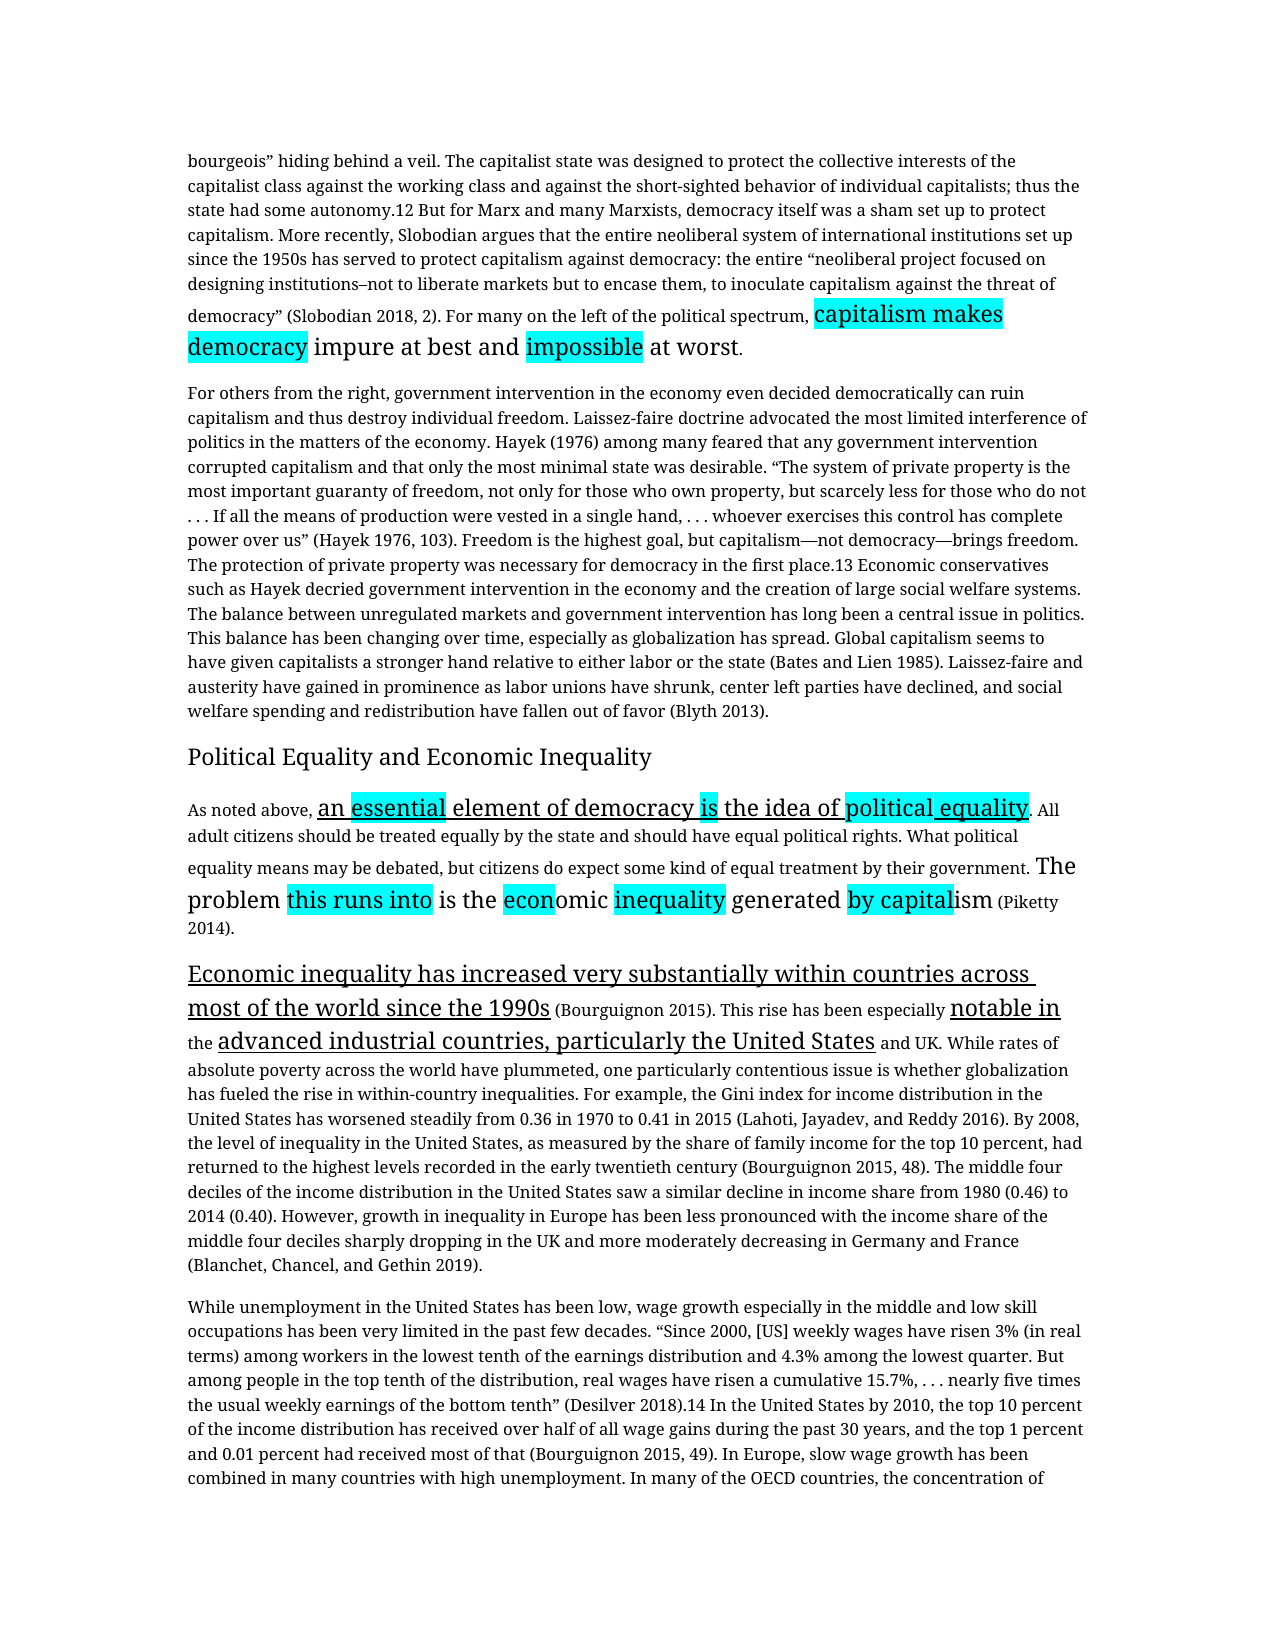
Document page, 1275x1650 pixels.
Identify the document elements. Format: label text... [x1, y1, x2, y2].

text For others from the right, government intervention in the economy even decided democratically can ruin capitalism and thus destroy individual freedom. Laissez-faire doctrine advocated the most limited interference of politics in the matters of the economy. Hayek (1976) among many feared that any government intervention corrupted capitalism and that only the most minimal state was desirable. “The system of private property is the most important guaranty of freedom, not only for those who own property, but scarcely less for those who do not . . . If all the means of production were vested in a single hand, . . . whoever exercises this control has complete power over us” (Hayek 1976, 103). Freedom is the highest goal, but capitalism—not democracy—brings freedom. The protection of private property was necessary for democracy in the first place.13 Economic conservatives such as Hayek decried government intervention in the economy and the creation of large social welfare systems. The balance between unregulated markets and government intervention has long been a central issue in politics. This balance has been changing over time, especially as globalization has spread. Global capitalism seems to have given capitalists a stronger hand relative to either labor or the state (Bates and Lien 1985). Laissez-faire and austerity have gained in prominence as labor unions have shrunk, center left parties have declined, and social welfare spending and redistribution have fallen out of favor (Blyth 2013). [187, 382, 1087, 723]
text Economic inequality has increased very substantially within countries across most of the world since the 1990s (Bourguignon 2015). This rise has been especially notable in the advanced industrial countries, particularly the United States and UK. While rates of absolute poverty across the world have plummeted, one particularly contentious issue is whether globalization has fueled the rise in within-country inequalities. For example, the Gini index for income distribution in the United States has worsened steadily from 0.36 in 1970 to 0.41 in 2015 (Lahoti, Jayadev, and Reddy 2016). By 2008, the level of inequality in the United States, as measured by the share of family income for the top 10 percent, had returned to the highest levels recorded in the early twentieth century (Bourguignon 2015, 48). The middle four deciles of the income distribution in the United States saw a similar decline in income share from 1980 (0.46) to 2014 (0.40). However, growth in inequality in Europe has been less pronounced with the income share of the middle four deciles sharply dropping in the UK and more moderately decreasing in Germany and France (Blanchet, Chancel, and Gethin 2019). [187, 958, 1087, 1277]
text As noted above, an essential element of democracy is the idea of political equality. All adult citizens should be treated equally by the state and should have equal political rights. What political equality means may be debated, but citizens do expect some kind of equal treatment by their government. The problem this runs into is the economic inequality generated by capitalism (Piketty 2014). [187, 792, 1087, 939]
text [187, 150, 1087, 363]
text Political Equality and Economic Inequality [187, 741, 1087, 772]
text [187, 1295, 1087, 1489]
